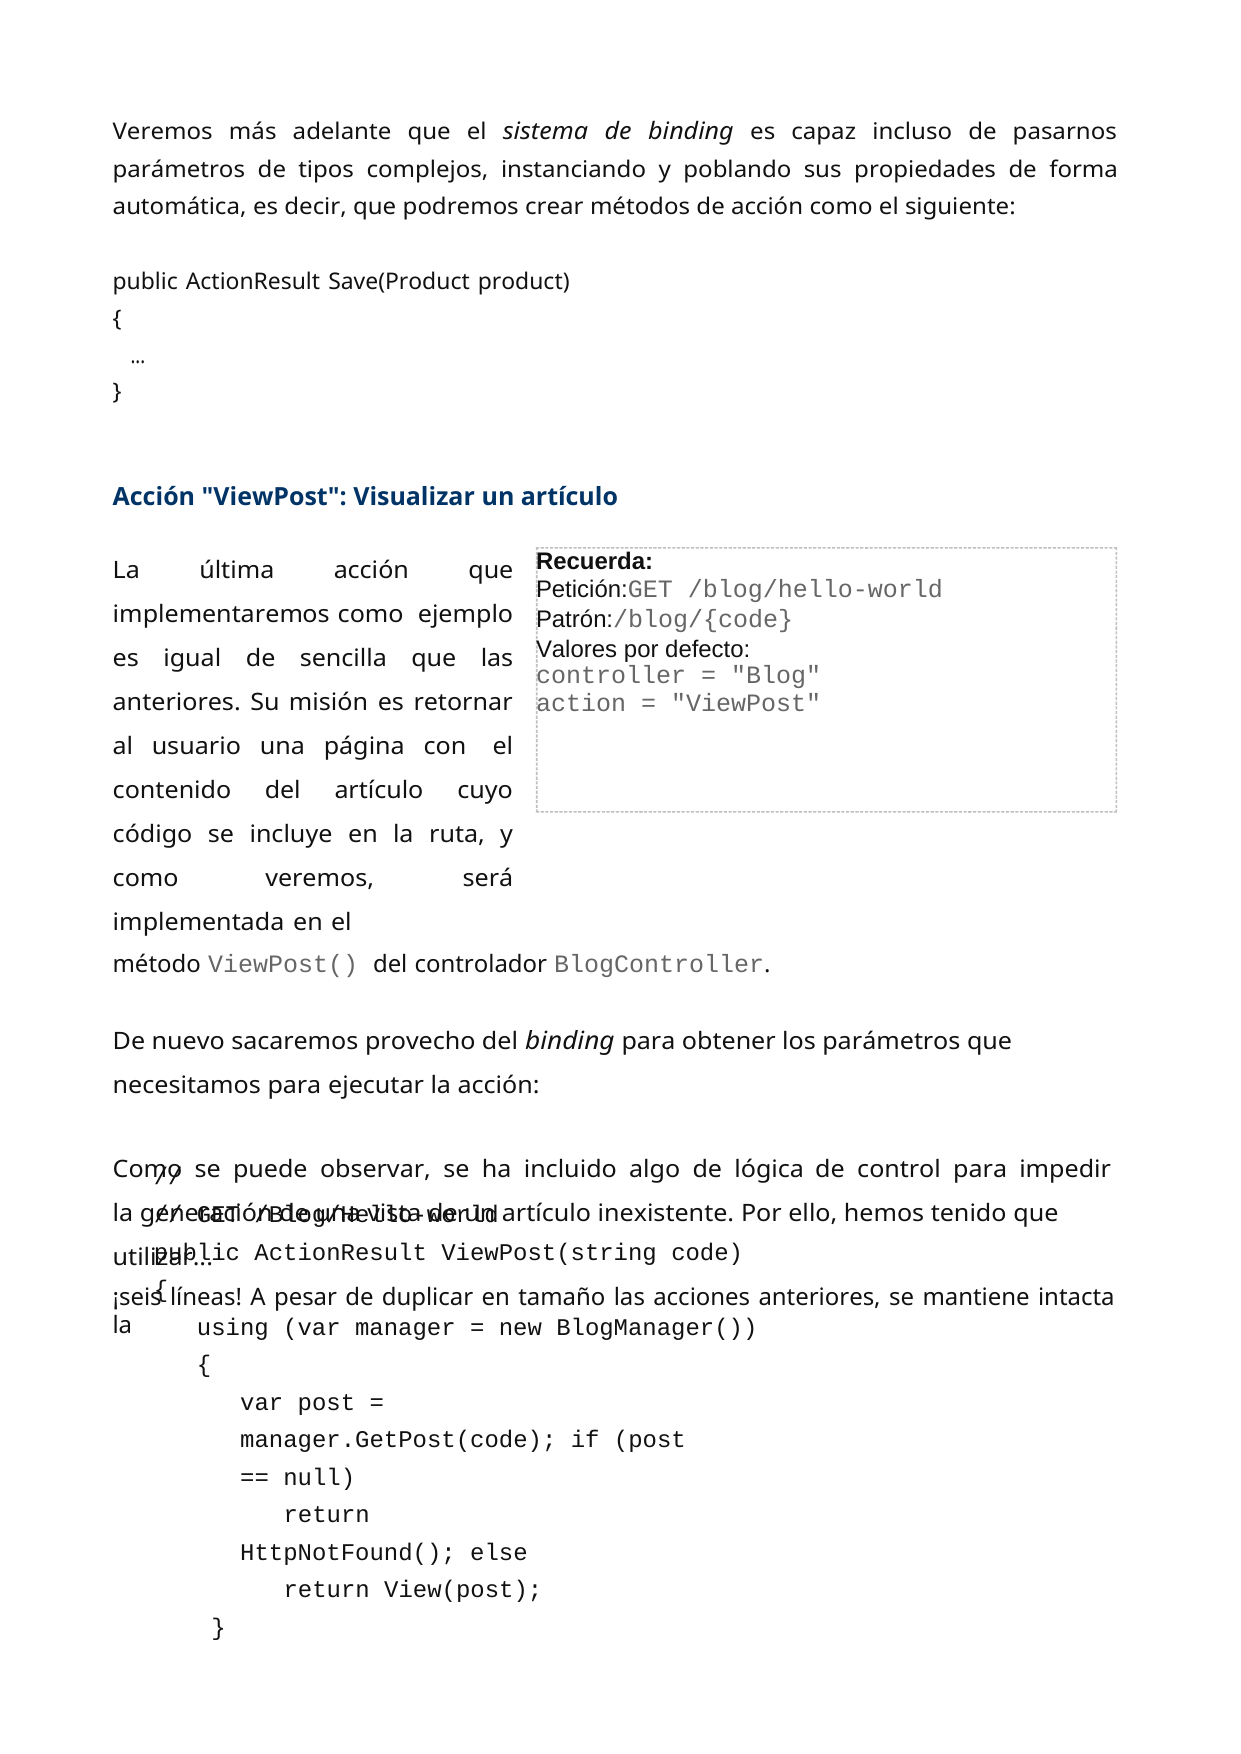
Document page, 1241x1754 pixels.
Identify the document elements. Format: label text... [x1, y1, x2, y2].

text } [112, 375, 1132, 407]
subtitle Acción "ViewPost": Visualizar un artículo [112, 478, 1132, 512]
list La última acción que implementaremos como ejemplo es igual de sencilla que las anteriores. Su misión es retornar al usuario una página con el contenido del artículo cuyo código se incluye en la ruta, y como veremos, será implementada en el [112, 553, 513, 937]
text { [112, 302, 1132, 333]
text public ActionResult Save(Product product) [112, 265, 1132, 296]
text Veremos más adelante que el sistema de binding es capaz incluso de pasarnos parámetros de tipos complejos, instanciando y poblando sus propiedades de forma automática, es decir, que podremos crear métodos de acción como el siguiente: [112, 114, 1118, 221]
text ... [130, 339, 1132, 370]
text De nuevo sacaremos provecho del binding para obtener los parámetros que necesitamos para ejecutar la acción: [112, 1023, 1118, 1100]
text método ViewPost() del controlador BlogController. [112, 948, 1132, 978]
text ¡seis líneas! A pesar de duplicar en tamaño las acciones anteriores, se mantiene intacta la [112, 1283, 1132, 1339]
text Como se puede observar, se ha incluido algo de lógica de control para impedir la generación de una vista de un artículo inexistente. Por ello, hemos tenido que utilizar... [112, 1152, 1118, 1272]
